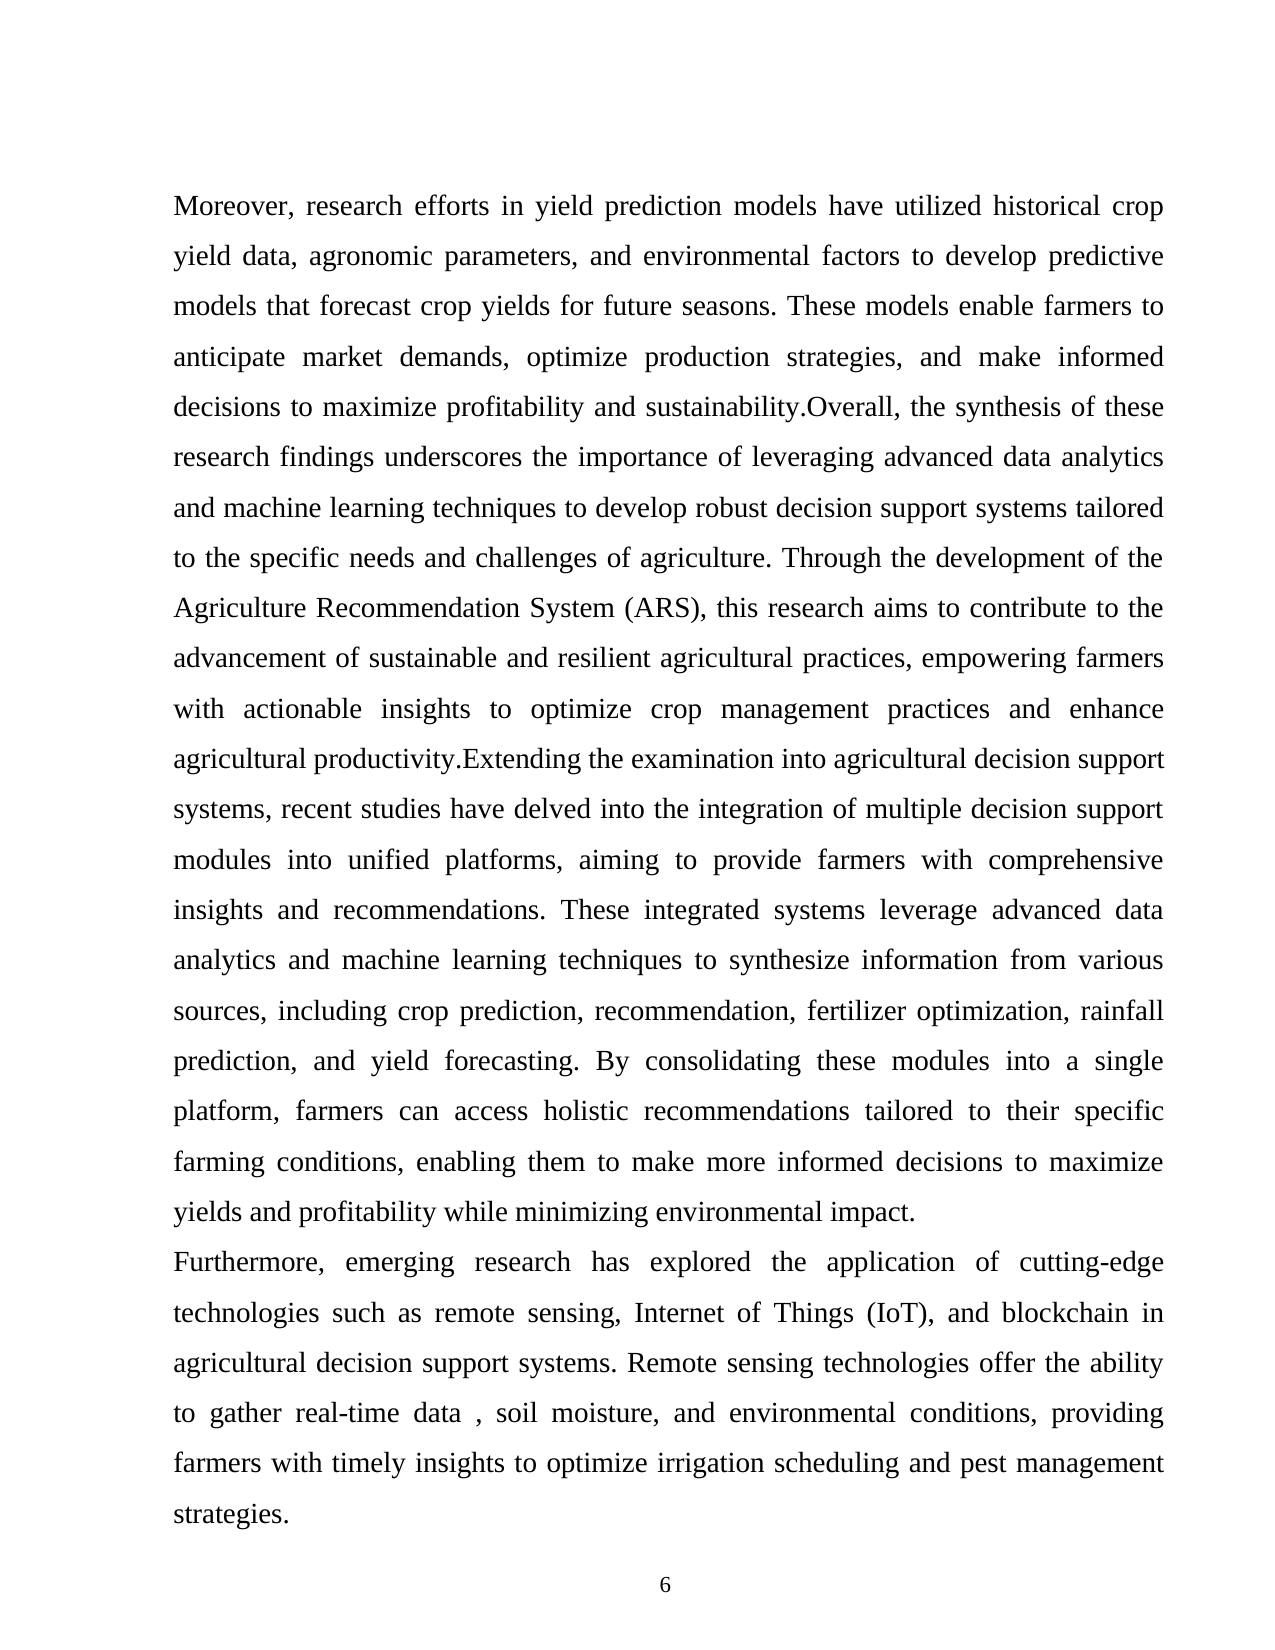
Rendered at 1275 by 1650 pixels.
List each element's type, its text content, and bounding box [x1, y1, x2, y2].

text Moreover, research efforts in yield prediction models have utilized historical crop yield data, agronomic parameters, and environmental factors to develop predictive models that forecast crop yields for future seasons. These models enable farmers to anticipate market demands, optimize production strategies, and make informed decisions to maximize profitability and sustainability.Overall, the synthesis of these research findings underscores the importance of leveraging advanced data analytics and machine learning techniques to develop robust decision support systems tailored to the specific needs and challenges of agriculture. Through the development of the Agriculture Recommendation System (ARS), this research aims to contribute to the advancement of sustainable and resilient agricultural practices, empowering farmers with actionable insights to optimize crop management practices and enhance agricultural productivity.Extending the examination into agricultural decision support systems, recent studies have delved into the integration of multiple decision support modules into unified platforms, aiming to provide farmers with comprehensive insights and recommendations. These integrated systems leverage advanced data analytics and machine learning techniques to synthesize information from various sources, including crop prediction, recommendation, fertilizer optimization, rainfall prediction, and yield forecasting. By consolidating these modules into a single platform, farmers can access holistic recommendations tailored to their specific farming conditions, enabling them to make more informed decisions to maximize yields and profitability while minimizing environmental impact. [173, 188, 1164, 1228]
text Furthermore, emerging research has explored the application of cutting-edge technologies such as remote sensing, Internet of Things (IoT), and blockchain in agricultural decision support systems. Remote sensing technologies offer the ability to gather real-time data , soil moisture, and environmental conditions, providing farmers with timely insights to optimize irrigation scheduling and pest management strategies. [173, 1244, 1164, 1529]
